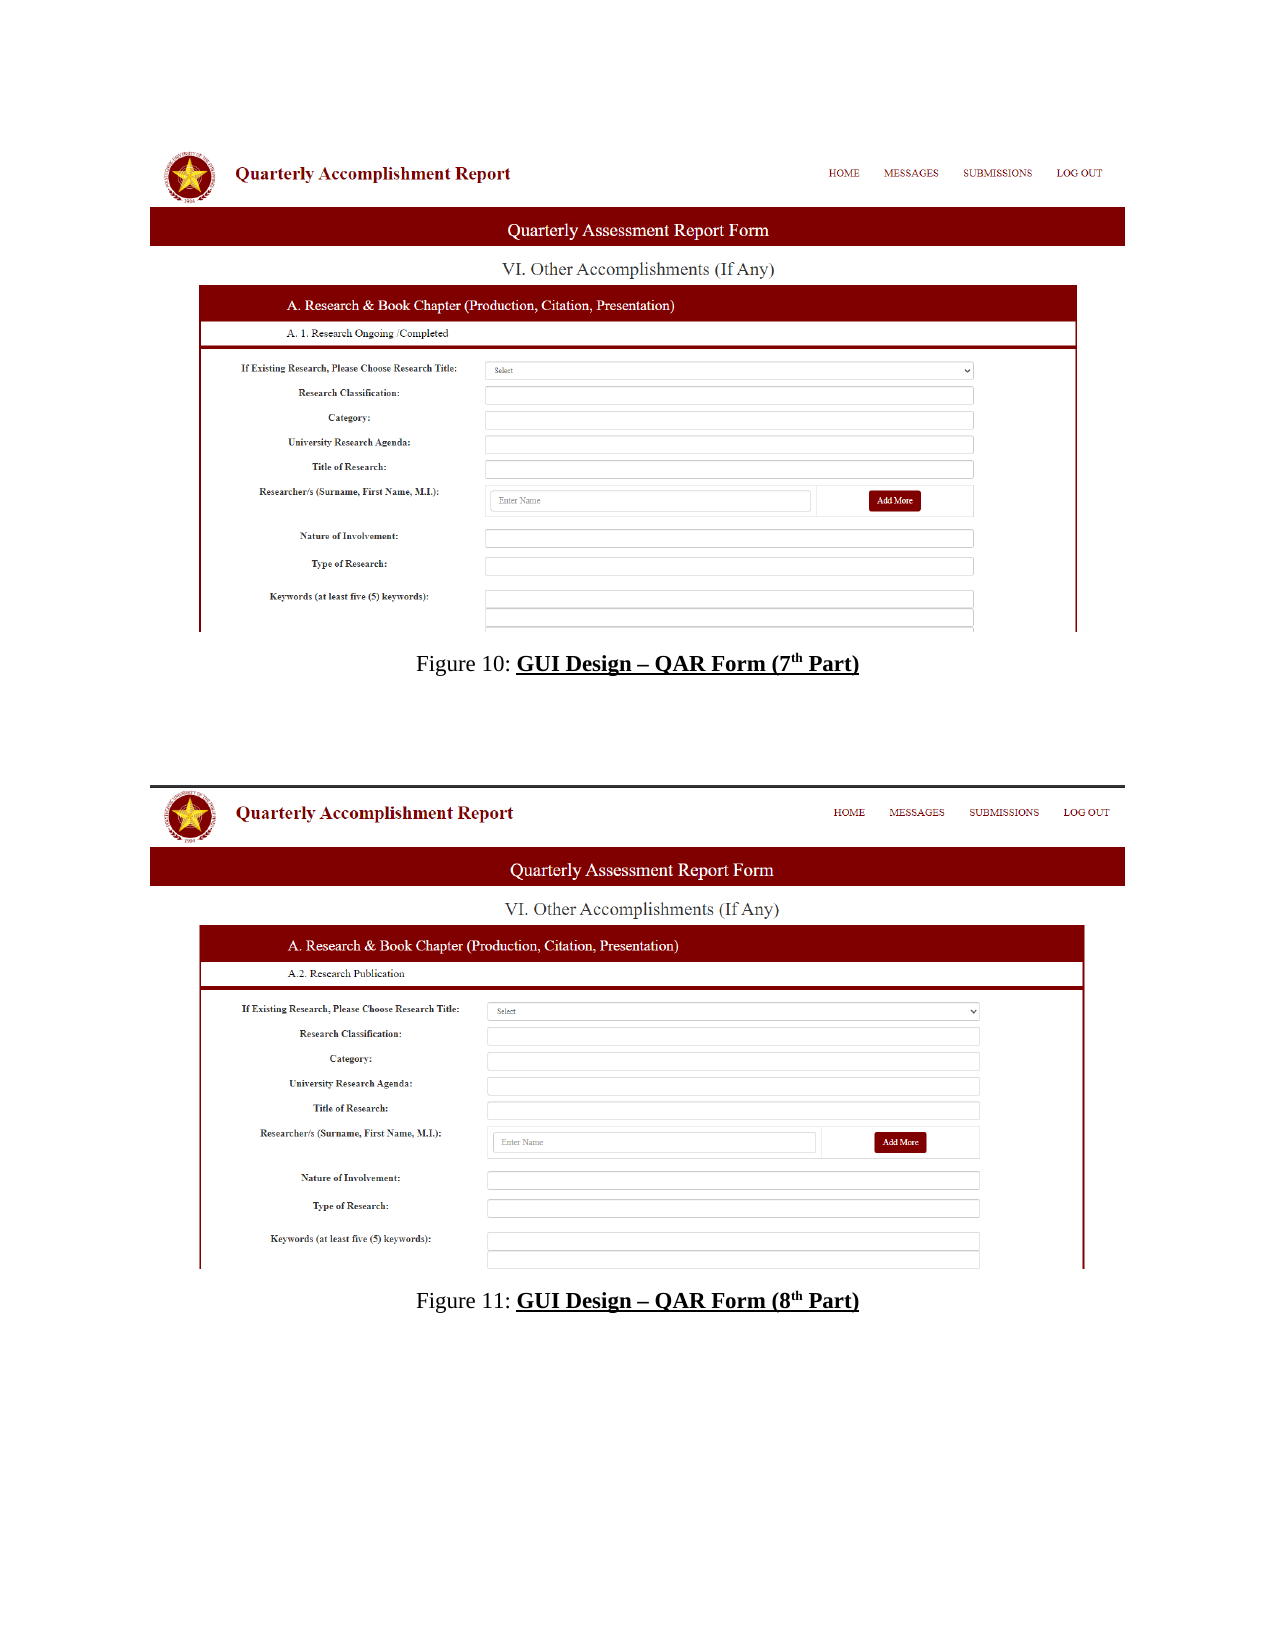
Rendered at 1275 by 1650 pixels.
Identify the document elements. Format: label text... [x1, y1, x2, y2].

text Figure 10: GUI Design – QAR Form (7th Part) [150, 651, 1125, 677]
picture [150, 785, 1125, 1269]
text Figure 11: GUI Design – QAR Form (8th Part) [150, 1288, 1125, 1314]
picture [150, 149, 1125, 632]
